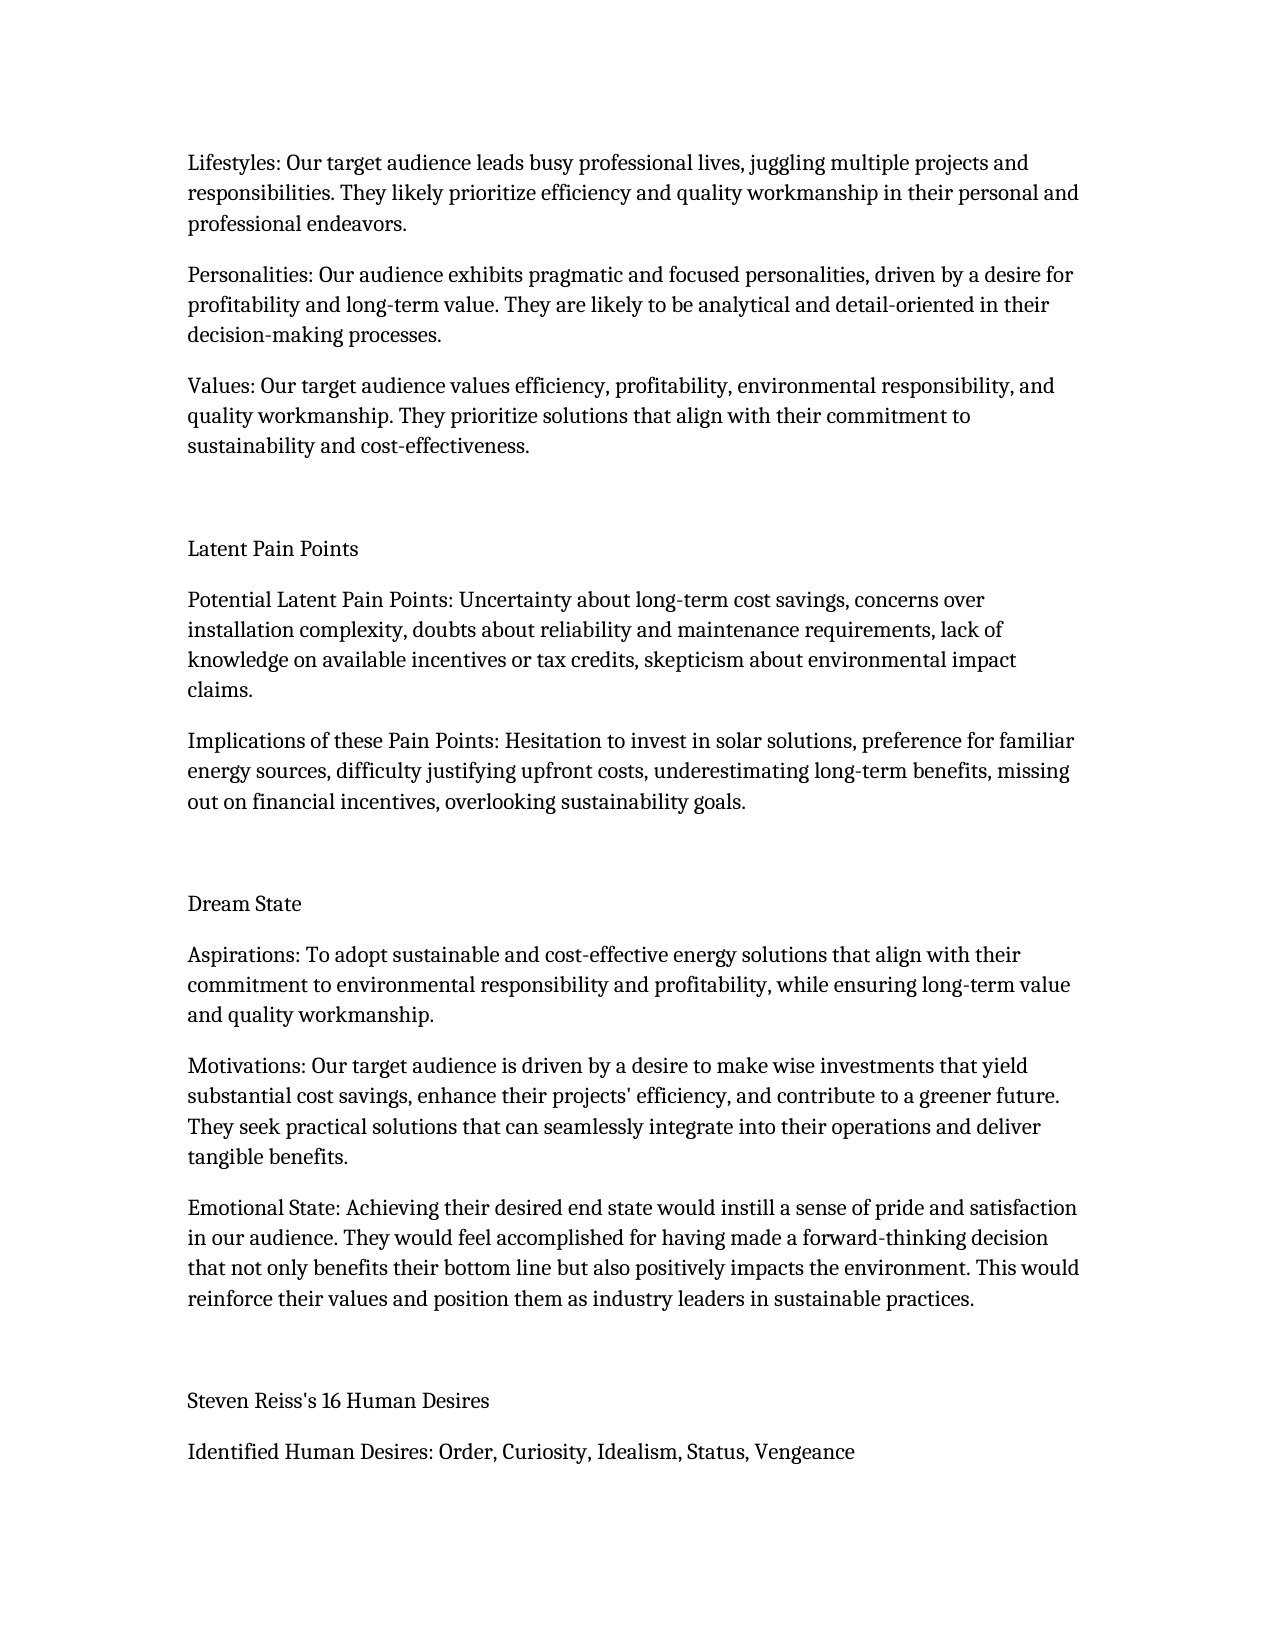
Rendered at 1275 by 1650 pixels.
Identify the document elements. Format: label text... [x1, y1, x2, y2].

text Latent Pain Points [187, 535, 1087, 562]
text Identified Human Desires: Order, Curiosity, Idealism, Status, Vengeance [187, 1438, 1087, 1465]
text Emotional State: Achieving their desired end state would instill a sense of pride and satisfaction in our audience. They would feel accomplished for having made a forward-thinking decision that not only benefits their bottom line but also positively impacts the environment. This would reinforce their values and position them as industry leaders in sustainable practices. [187, 1195, 1087, 1312]
text Steven Reiss's 16 Human Desires [187, 1387, 1087, 1414]
text Personalities: Our audience exhibits pragmatic and focused personalities, driven by a desire for profitability and long-term value. They are likely to be analytical and detail-oriented in their decision-making processes. [187, 261, 1087, 348]
text Potential Latent Pain Points: Uncertainty about long-term cost savings, concerns over installation complexity, doubts about reliability and maintenance requirements, lack of knowledge on available incentives or tax credits, skepticism about environmental impact claims. [187, 586, 1087, 703]
text Aspirations: To adopt sustainable and cost-effective energy solutions that align with their commitment to environmental responsibility and profitability, while ensuring long-term value and quality workmanship. [187, 942, 1087, 1028]
text Dream State [187, 891, 1087, 917]
text Implications of these Pain Points: Hesitation to invest in solar solutions, preference for familiar energy sources, difficulty justifying upfront costs, underestimating long-term benefits, missing out on financial incentives, overlooking sustainability goals. [187, 728, 1087, 815]
text Motivations: Our target audience is driven by a desire to make wise investments that yield substantial cost savings, enhance their projects' efficiency, and contribute to a greener future. They seek practical solutions that can seamlessly integrate into their operations and deliver tangible benefits. [187, 1053, 1087, 1170]
text Lifestyles: Our target audience leads busy professional lives, juggling multiple projects and responsibilities. They likely prioritize efficiency and quality workmanship in their personal and professional endeavors. [187, 150, 1087, 237]
text Values: Our target audience values efficiency, profitability, environmental responsibility, and quality workmanship. They prioritize solutions that align with their commitment to sustainability and cost-effectiveness. [187, 373, 1087, 460]
